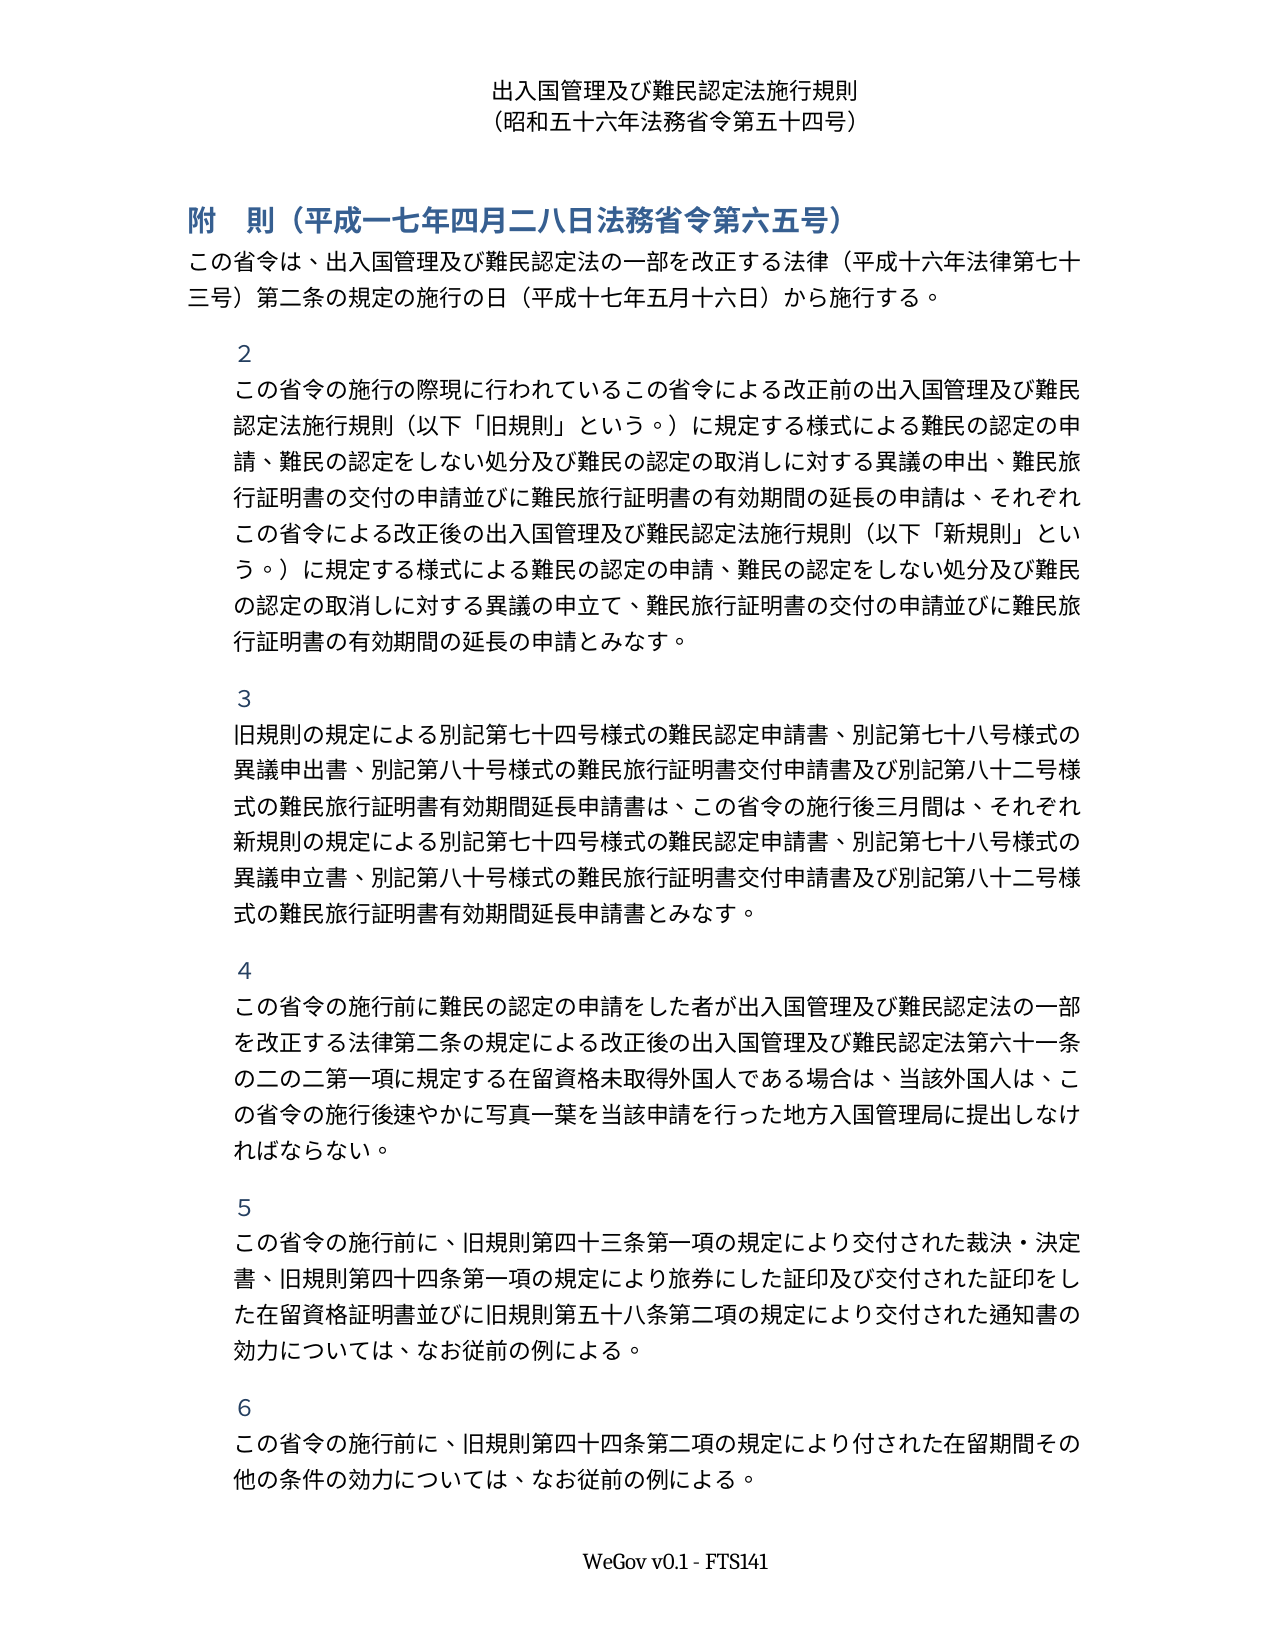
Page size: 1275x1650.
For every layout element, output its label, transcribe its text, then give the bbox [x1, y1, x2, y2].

subtitle ３ [233, 683, 1087, 714]
subtitle ６ [233, 1392, 1087, 1423]
subtitle ５ [233, 1191, 1087, 1223]
subtitle ４ [233, 955, 1087, 986]
subtitle 附 則（平成一七年四月二八日法務省令第六五号） [187, 200, 1087, 240]
text 旧規則の規定による別記第七十四号様式の難民認定申請書、別記第七十八号様式の異議申出書、別記第八十号様式の難民旅行証明書交付申請書及び別記第八十二号様式の難民旅行証明書有効期間延長申請書は、この省令の施行後三月間は、それぞれ新規則の規定による別記第七十四号様式の難民認定申請書、別記第七十八号様式の異議申立書、別記第八十号様式の難民旅行証明書交付申請書及び別記第八十二号様式の難民旅行証明書有効期間延長申請書とみなす。 [233, 718, 1087, 929]
text この省令は、出入国管理及び難民認定法の一部を改正する法律（平成十六年法律第七十三号）第二条の規定の施行の日（平成十七年五月十六日）から施行する。 [187, 246, 1087, 313]
text この省令の施行の際現に行われているこの省令による改正前の出入国管理及び難民認定法施行規則（以下「旧規則」という。）に規定する様式による難民の認定の申請、難民の認定をしない処分及び難民の認定の取消しに対する異議の申出、難民旅行証明書の交付の申請並びに難民旅行証明書の有効期間の延長の申請は、それぞれこの省令による改正後の出入国管理及び難民認定法施行規則（以下「新規則」という。）に規定する様式による難民の認定の申請、難民の認定をしない処分及び難民の認定の取消しに対する異議の申立て、難民旅行証明書の交付の申請並びに難民旅行証明書の有効期間の延長の申請とみなす。 [233, 374, 1087, 657]
subtitle ２ [233, 338, 1087, 369]
text この省令の施行前に難民の認定の申請をした者が出入国管理及び難民認定法の一部を改正する法律第二条の規定による改正後の出入国管理及び難民認定法第六十一条の二の二第一項に規定する在留資格未取得外国人である場合は、当該外国人は、この省令の施行後速やかに写真一葉を当該申請を行った地方入国管理局に提出しなければならない。 [233, 991, 1087, 1166]
text この省令の施行前に、旧規則第四十四条第二項の規定により付された在留期間その他の条件の効力については、なお従前の例による。 [233, 1428, 1087, 1495]
text この省令の施行前に、旧規則第四十三条第一項の規定により交付された裁決・決定書、旧規則第四十四条第一項の規定により旅券にした証印及び交付された証印をした在留資格証明書並びに旧規則第五十八条第二項の規定により交付された通知書の効力については、なお従前の例による。 [233, 1227, 1087, 1366]
